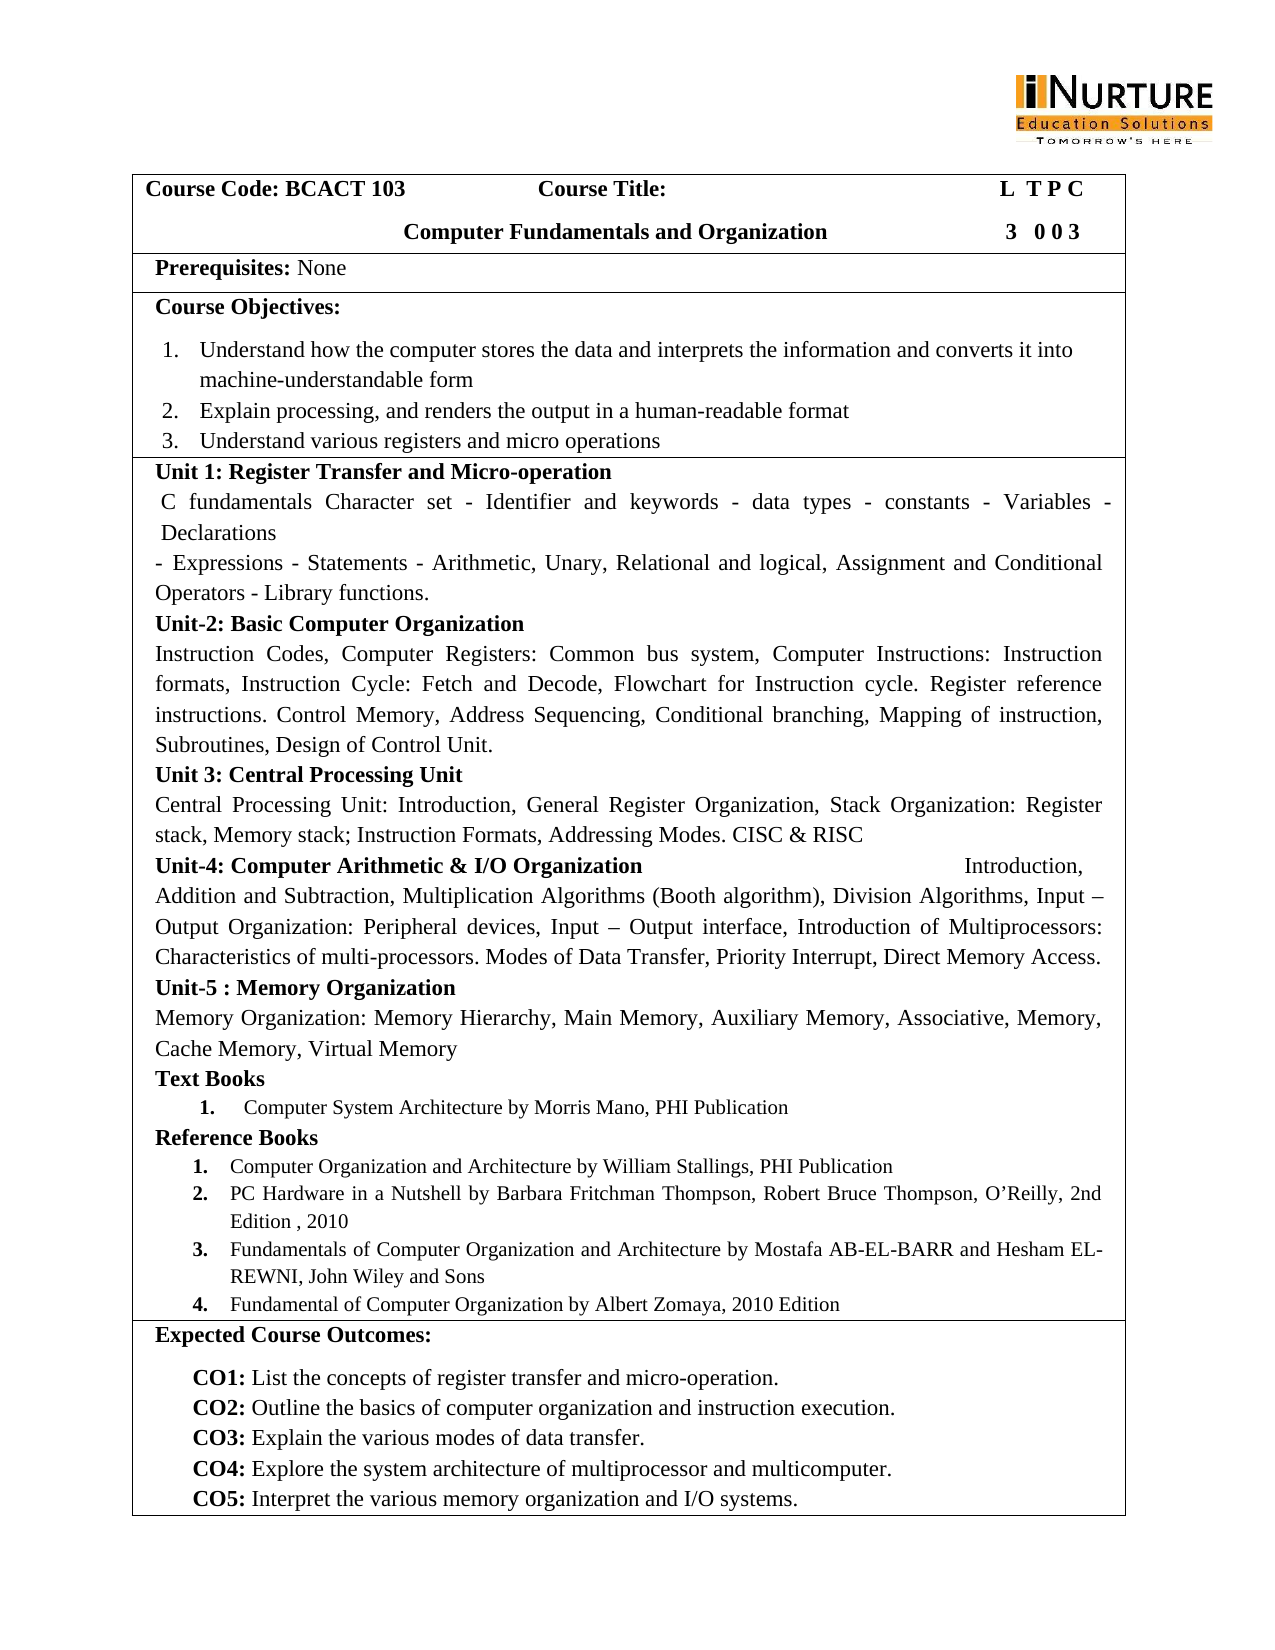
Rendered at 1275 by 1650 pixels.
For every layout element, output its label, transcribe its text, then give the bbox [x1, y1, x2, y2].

table_cell Prerequisites: None [133, 254, 1125, 292]
table_cell Expected Course Outcomes: CO1: List the concepts of register transfer and micro-operation. CO2: Outline the basics of computer organization and instruction execution. CO3: Explain the various modes of data transfer. CO4: Explore the system architecture of multiprocessor and multicomputer. CO5: Interpret the various memory organization and I/O systems. [133, 1321, 1125, 1515]
picture [1016, 75, 1213, 144]
table_cell Course Objectives: Understand how the computer stores the data and interprets the information and converts it into machine-understandable form Explain processing, and renders the output in a human-readable format Understand various registers and micro operations [133, 293, 1125, 457]
table_cell Unit 1: Register Transfer and Micro-operation C fundamentals Character set - Identifier and keywords - data types - constants - Variables - Declarations Expressions - Statements - Arithmetic, Unary, Relational and logical, Assignment and Conditional Operators - Library functions. Unit-2: Basic Computer Organization Instruction Codes, Computer Registers: Common bus system, Computer Instructions: Instruction formats, Instruction Cycle: Fetch and Decode, Flowchart for Instruction cycle. Register reference instructions. Control Memory, Address Sequencing, Conditional branching, Mapping of instruction, Subroutines, Design of Control Unit. Unit 3: Central Processing Unit Central Processing Unit: Introduction, General Register Organization, Stack Organization: Register stack, Memory stack; Instruction Formats, Addressing Modes. CISC & RISC Unit-4: Computer Arithmetic & I/O Organization Introduction, Addition and Subtraction, Multiplication Algorithms (Booth algorithm), Division Algorithms, Input – Output Organization: Peripheral devices, Input – Output interface, Introduction of Multiprocessors: Characteristics of multi-processors. Modes of Data Transfer, Priority Interrupt, Direct Memory Access. Unit-5 : Memory Organization Memory Organization: Memory Hierarchy, Main Memory, Auxiliary Memory, Associative, Memory, Cache Memory, Virtual Memory Text Books Computer System Architecture by Morris Mano, PHI Publication Reference Books Computer Organization and Architecture by William Stallings, PHI Publication PC Hardware in a Nutshell by Barbara Fritchman Thompson, Robert Bruce Thompson, O’Reilly, 2nd Edition , 2010 Fundamentals of Computer Organization and Architecture by Mostafa AB-EL-BARR and Hesham EL- REWNI, John Wiley and Sons Fundamental of Computer Organization by Albert Zomaya, 2010 Edition [133, 458, 1125, 1320]
table_header Course Code: BCACT 103 Course Title: L T P C Computer Fundamentals and Organization 3 0 0 3 [133, 175, 1125, 253]
